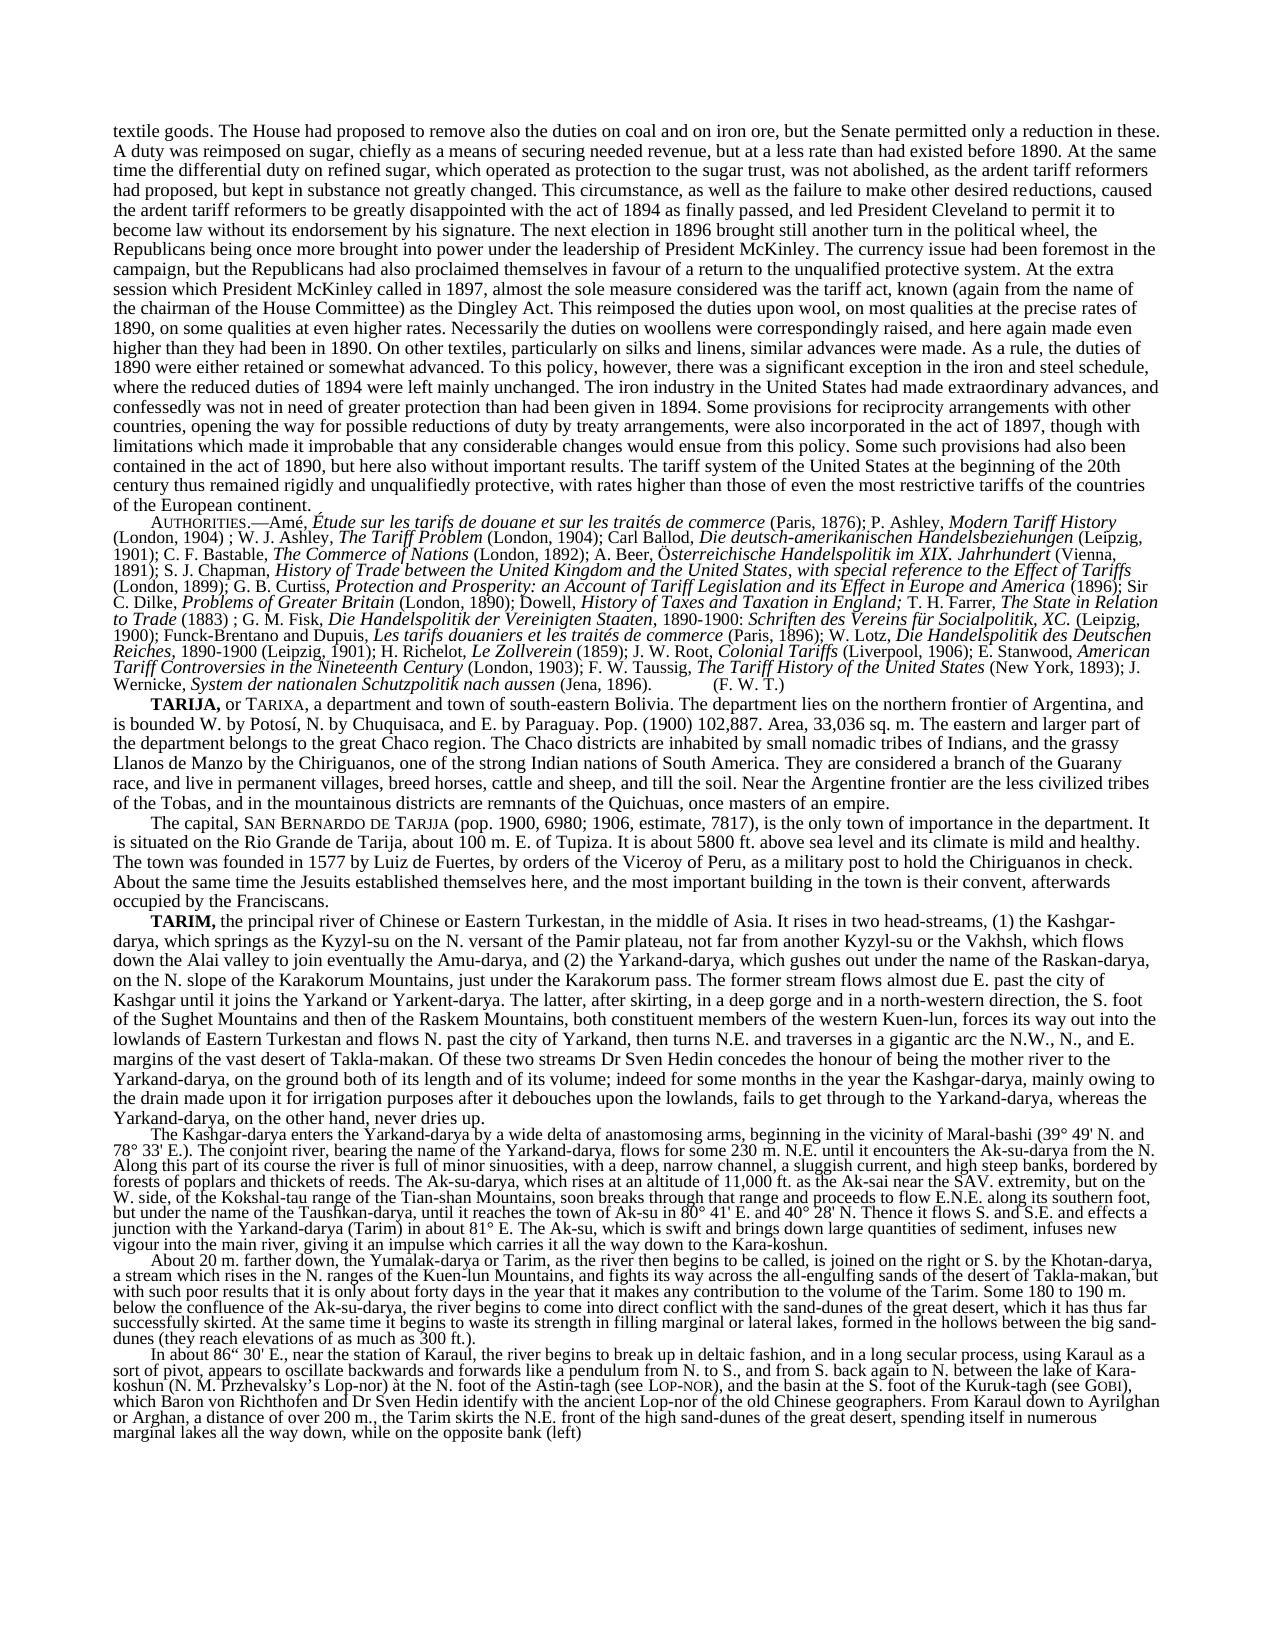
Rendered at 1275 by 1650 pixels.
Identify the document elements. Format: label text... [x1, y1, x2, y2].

text TARIJA, or Tarixa, a department and town of south-eastern Bolivia. The department lies on the northern frontier of Argentina, and is bounded W. by Potosí, N. by Chuquisaca, and E. by Paraguay. Pop. (1900) 102,887. Area, 33,036 sq. m. The eastern and larger part of the department belongs to the great Chaco region. The Chaco districts are inhabited by small nomadic tribes of Indians, and the grassy Llanos de Manzo by the Chiriguanos, one of the strong Indian nations of South America. They are considered a branch of the Guarany race, and live in permanent villages, breed horses, cattle and sheep, and till the soil. Near the Argentine frontier are the less civilized tribes of the Tobas, and in the mountainous districts are remnants of the Quichuas, once masters of an empire. [113, 694, 1161, 813]
text The Kashgar-darya enters the Yarkand-darya by a wide delta of anastomosing arms, beginning in the vicinity of Maral-bashi (39° 49' N. and 78° 33' E.). The conjoint river, bearing the name of the Yarkand-darya, flows for some 230 m. N.E. until it encounters the Ak-su-darya from the N. Along this part of its course the river is full of minor sinuosities, with a deep, narrow channel, a sluggish current, and high steep banks, bordered by forests of poplars and thickets of reeds. The Ak-su-darya, which rises at an altitude of 11,000 ft. as the Ak-sai near the SAV. extremity, but on the W. side, of the Kokshal-tau range of the Tian-shan Mountains, soon breaks through that range and proceeds to flow E.N.E. along its southern foot, but under the name of the Taushkan-darya, until it reaches the town of Ak-su in 80° 41' E. and 40° 28' N. Thence it flows S. and S.E. and effects a junction with the Yarkand-darya (Tarim) in about 81° E. The Ak-su, which is swift and brings down large quantities of sediment, infuses new vigour into the main river, giving it an impulse which carries it all the way down to the Kara-koshun. [113, 1128, 1161, 1254]
text Authorities.—Amé, Étude sur les tarifs de douane et sur les traités de commerce (Paris, 1876); P. Ashley, Modern Tariff History (London, 1904) ; W. J. Ashley, The Tariff Problem (London, 1904); Carl Ballod, Die deutsch-amerikanischen Handelsbeziehungen (Leipzig, 1901); C. F. Bastable, The Commerce of Nations (London, 1892); A. Beer, Österreichische Handelspolitik im XIX. Jahrhundert (Vienna, 1891); S. J. Chapman, History of Trade between the United Kingdom and the United States, with special reference to the Effect of Tariffs (London, 1899); G. B. Curtiss, Protection and Prosperity: an Account of Tariff Legislation and its Effect in Europe and America (1896); Sir C. Dilke, Problems of Greater Britain (London, 1890); Dowell, History of Taxes and Taxation in England; T. H. Farrer, The State in Relation to Trade (1883) ; G. Μ. Fisk, Die Handelspolitik der Vereinigten Staaten, 1890-1900: Schriften des Vereins für Socialpolitik, XC. (Leipzig, 1900); Funck-Brentano and Dupuis, Les tarifs douaniers et les traités de commerce (Paris, 1896); W. Lotz, Die Handelspolitik des Deutschen Reiches, 1890-1900 (Leipzig, 1901); H. Richelot, Le Zollverein (1859); J. W. Root, Colonial Tariffs (Liverpool, 1906); E. Stanwood, American Tariff Controversies in the Nineteenth Century (London, 1903); F. W. Taussig, The Tariff History of the United States (New York, 1893); J. Wernicke, System der nationalen Schutzpolitik nach aussen (Jena, 1896). (F. W. T.) [113, 516, 1161, 694]
text About 20 m. farther down, the Yumalak-darya or Tarim, as the river then begins to be called, is joined on the right or S. by the Khotan-darya, a stream which rises in the N. ranges of the Kuen-lun Mountains, and fights its way across the all-engulfing sands of the desert of Takla-makan, but with such poor results that it is only about forty days in the year that it makes any contribution to the volume of the Tarim. Some 180 to 190 m. below the confluence of the Ak-su-darya, the river begins to come into direct conflict with the sand-dunes of the great desert, which it has thus far successfully skirted. At the same time it begins to waste its strength in filling marginal or lateral lakes, formed in the hollows between the big sand-dunes (they reach elevations of as much as 300 ft.). [113, 1254, 1161, 1348]
text In about 86“ 30' E., near the station of Karaul, the river begins to break up in deltaic fashion, and in a long secular process, using Karaul as a sort of pivot, appears to oscillate backwards and forwards like a pendulum from N. to S., and from S. back again to N. between the lake of Kara-koshun (N. Μ. Przhevalsky’s Lop-nor) àt the N. foot of the Astin-tagh (see Lop-nor), and the basin at the S. foot of the Kuruk-tagh (see Gobi), which Baron von Richthofen and Dr Sven Hedin identify with the ancient Lop-nor of the old Chinese geographers. From Karaul down to Ayrilghan or Arghan, a distance of over 200 m., the Tarim skirts the N.E. front of the high sand-dunes of the great desert, spending itself in numerous marginal lakes all the way down, while on the opposite bank (left) [113, 1348, 1161, 1443]
text TARIM, the principal river of Chinese or Eastern Turkestan, in the middle of Asia. It rises in two head-streams, (1) the Kashgar-darya, which springs as the Kyzyl-su on the N. versant of the Pamir plateau, not far from another Kyzyl-su or the Vakhsh, which flows down the Alai valley to join eventually the Amu-darya, and (2) the Yarkand-darya, which gushes out under the name of the Raskan-darya, on the N. slope of the Karakorum Mountains, just under the Karakorum pass. The former stream flows almost due E. past the city of Kashgar until it joins the Yarkand or Yarkent-darya. The latter, after skirting, in a deep gorge and in a north-western direction, the S. foot of the Sughet Mountains and then of the Raskem Mountains, both constituent members of the western Kuen-lun, forces its way out into the lowlands of Eastern Turkestan and flows N. past the city of Yarkand, then turns N.E. and traverses in a gigantic arc the N.W., N., and E. margins of the vast desert of Takla-makan. Of these two streams Dr Sven Hedin concedes the honour of being the mother river to the Yarkand-darya, on the ground both of its length and of its volume; indeed for some months in the year the Kashgar-darya, mainly owing to the drain made upon it for irrigation purposes after it debouches upon the lowlands, fails to get through to the Yarkand-darya, whereas the Yarkand-darya, on the other hand, never dries up. [113, 912, 1161, 1128]
text textile goods. The House had proposed to remove also the duties on coal and on iron ore, but the Senate permitted only a reduction in these. A duty was reimposed on sugar, chiefly as a means of securing needed revenue, but at a less rate than had existed before 1890. At the same time the differential duty on refined sugar, which operated as protection to the sugar trust, was not abolished, as the ardent tariff reformers had proposed, but kept in substance not greatly changed. This circumstance, as well as the failure to make other desired reductions, caused the ardent tariff reformers to be greatly disappointed with the act of 1894 as finally passed, and led President Cleveland to permit it to become law without its endorsement by his signature. The next election in 1896 brought still another turn in the political wheel, the Republicans being once more brought into power under the leadership of President McKinley. The currency issue had been foremost in the campaign, but the Republicans had also proclaimed themselves in favour of a return to the unqualified protective system. At the extra session which President McKinley called in 1897, almost the sole measure considered was the tariff act, known (again from the name of the chairman of the House Committee) as the Dingley Act. This reimposed the duties upon wool, on most qualities at the precise rates of 1890, on some qualities at even higher rates. Necessarily the duties on woollens were correspondingly raised, and here again made even higher than they had been in 1890. On other textiles, particularly on silks and linens, similar advances were made. As a rule, the duties of 1890 were either retained or somewhat advanced. To this policy, however, there was a significant exception in the iron and steel schedule, where the reduced duties of 1894 were left mainly unchanged. The iron industry in the United States had made extraordinary advances, and confessedly was not in need of greater protection than had been given in 1894. Some provisions for reciprocity arrangements with other countries, opening the way for possible reductions of duty by treaty arrangements, were also incorporated in the act of 1897, though with limitations which made it improbable that any considerable changes would ensue from this policy. Some such provisions had also been contained in the act of 1890, but here also without important results. The tariff system of the United States at the beginning of the 20th century thus remained rigidly and unqualifiedly protective, with rates higher than those of even the most restrictive tariffs of the countries of the European continent. [113, 122, 1161, 516]
text The capital, San Bernardo de Tarjja (pop. 1900, 6980; 1906, estimate, 7817), is the only town of importance in the department. It is situated on the Rio Grande de Tarija, about 100 m. E. of Tupiza. It is about 5800 ft. above sea level and its climate is mild and healthy. The town was founded in 1577 by Luiz de Fuertes, by orders of the Viceroy of Peru, as a military post to hold the Chiriguanos in check. About the same time the Jesuits established themselves here, and the most important building in the town is their convent, afterwards occupied by the Franciscans. [113, 813, 1161, 912]
